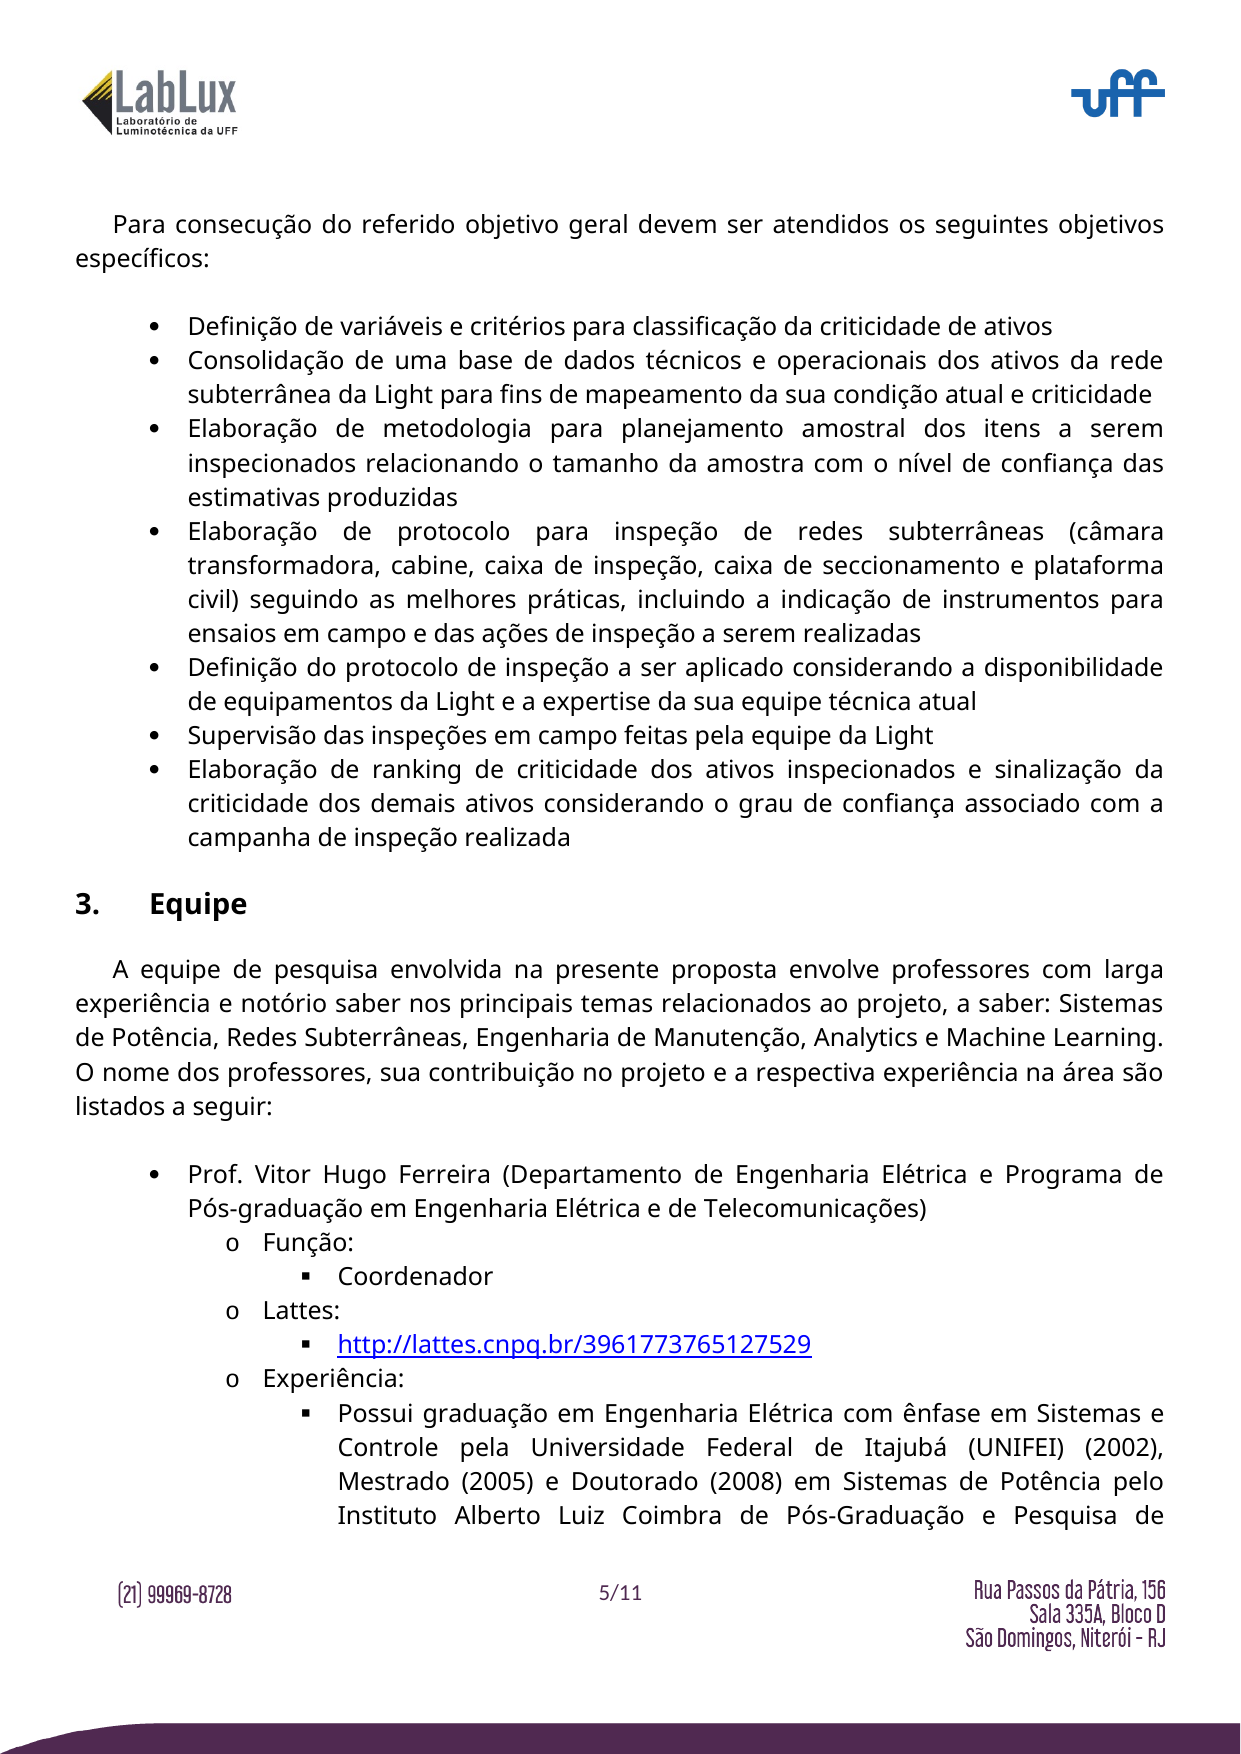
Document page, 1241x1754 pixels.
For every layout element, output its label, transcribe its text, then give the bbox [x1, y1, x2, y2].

list Definição de variáveis e critérios para classificação da criticidade de ativos [150, 309, 1165, 343]
text Para consecução do referido objetivo geral devem ser atendidos os seguintes objetivos específicos: [75, 207, 1165, 275]
picture [1070, 68, 1166, 118]
list Elaboração de metodologia para planejamento amostral dos itens a serem inspecionados relacionando o tamanho da amostra com o nível de confiança das estimativas produzidas [150, 411, 1165, 513]
list Coordenador [300, 1259, 1165, 1293]
text A equipe de pesquisa envolvida na presente proposta envolve professores com larga experiência e notório saber nos principais temas relacionados ao projeto, a saber: Sistemas de Potência, Redes Subterrâneas, Engenharia de Manutenção, Analytics e Machine Learning. O nome dos professores, sua contribuição no projeto e a respectiva experiência na área são listados a seguir: [75, 952, 1165, 1122]
list Experiência: [225, 1361, 1165, 1395]
picture [116, 1581, 232, 1608]
list Consolidação de uma base de dados técnicos e operacionais dos ativos da rede subterrânea da Light para fins de mapeamento da sua condição atual e criticidade [150, 343, 1165, 411]
picture [67, 54, 250, 157]
list http://lattes.cnpq.br/3961773765127529 [300, 1327, 1165, 1361]
list Lattes: [225, 1293, 1165, 1327]
picture [965, 1577, 1166, 1652]
list Prof. Vitor Hugo Ferreira (Departamento de Engenharia Elétrica e Programa de Pós-graduação em Engenharia Elétrica e de Telecomunicações) [150, 1156, 1165, 1224]
list Função: [225, 1224, 1165, 1259]
list Supervisão das inspeções em campo feitas pela equipe da Light [150, 718, 1165, 752]
text Equipe [75, 883, 1165, 923]
list Definição do protocolo de inspeção a ser aplicado considerando a disponibilidade de equipamentos da Light e a expertise da sua equipe técnica atual [150, 649, 1165, 718]
list Elaboração de protocolo para inspeção de redes subterrâneas (câmara transformadora, cabine, caixa de inspeção, caixa de seccionamento e plataforma civil) seguindo as melhores práticas, incluindo a indicação de instrumentos para ensaios em campo e das ações de inspeção a serem realizadas [150, 513, 1165, 649]
picture [0, 1723, 1241, 1754]
list Elaboração de ranking de criticidade dos ativos inspecionados e sinalização da criticidade dos demais ativos considerando o grau de confiança associado com a campanha de inspeção realizada [150, 752, 1165, 854]
